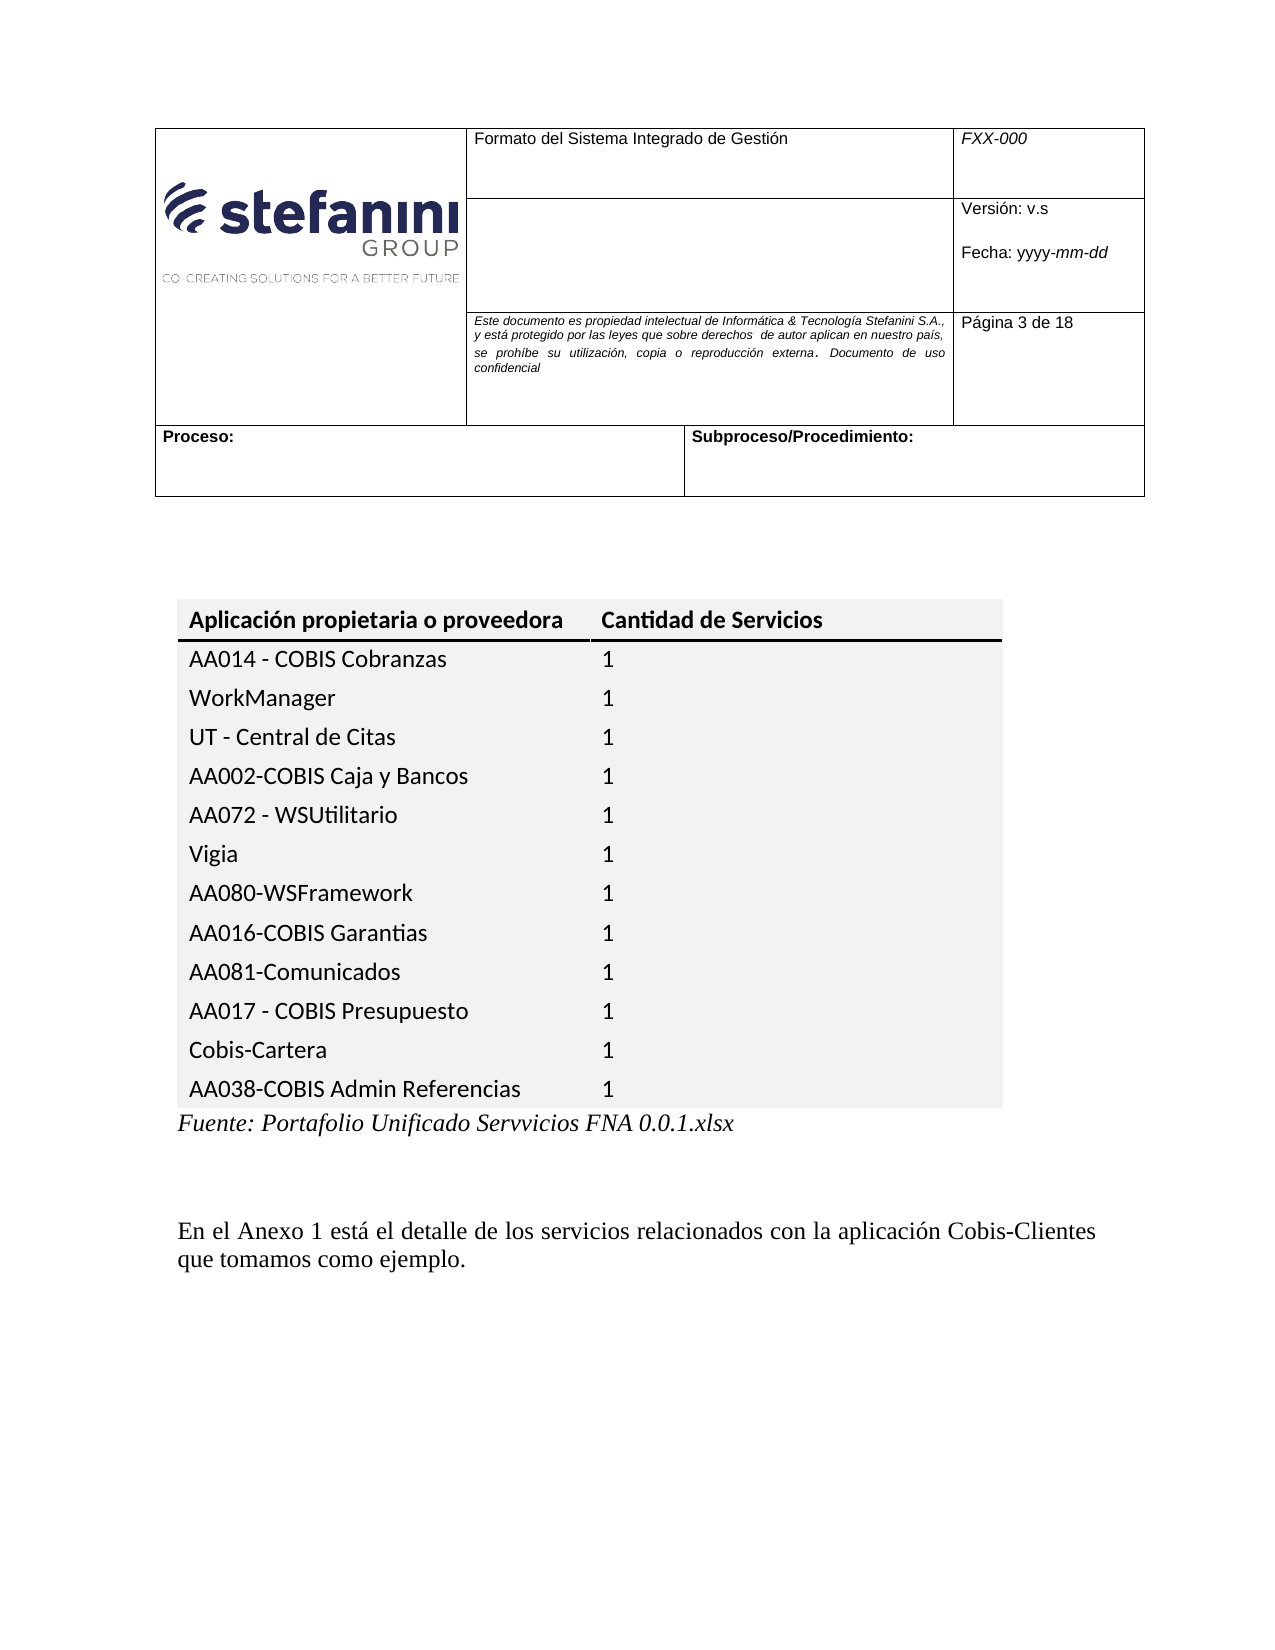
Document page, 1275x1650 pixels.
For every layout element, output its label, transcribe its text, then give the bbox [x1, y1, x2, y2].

table_cell 1 [591, 913, 1002, 951]
table_cell 1 [591, 991, 1002, 1029]
text Fuente: Portafolio Unificado Servvicios FNA 0.0.1.xlsx [177, 1108, 1098, 1137]
table_cell 1 [591, 952, 1002, 990]
table_cell 1 [591, 757, 1002, 795]
table_cell 1 [591, 1030, 1002, 1068]
table_cell AA014 - COBIS Cobranzas [178, 642, 590, 677]
table_cell 1 [591, 679, 1002, 717]
table_cell AA081-Comunicados [178, 952, 590, 990]
table_cell Cobis-Cartera [178, 1030, 590, 1068]
table_header Aplicación propietaria o proveedora [178, 600, 590, 638]
table_cell UT - Central de Citas [178, 718, 590, 756]
table_cell 1 [591, 718, 1002, 756]
table_cell Vigia [178, 835, 590, 873]
picture [162, 182, 460, 286]
table_cell 1 [591, 642, 1002, 677]
table_cell 1 [591, 835, 1002, 873]
table_cell AA080-WSFramework [178, 874, 590, 912]
table_header Cantidad de Servicios [591, 600, 1002, 638]
table_cell 1 [591, 874, 1002, 912]
table_cell AA017 - COBIS Presupuesto [178, 991, 590, 1029]
table_cell 1 [591, 1069, 1002, 1107]
table_cell AA072 - WSUtilitario [178, 796, 590, 834]
table_cell WorkManager [178, 679, 590, 717]
table_cell AA038-COBIS Admin Referencias [178, 1069, 590, 1107]
table_cell AA016-COBIS Garantias [178, 913, 590, 951]
text En el Anexo 1 está el detalle de los servicios relacionados con la aplicación Cobis-Clientes que tomamos como ejemplo. [177, 1216, 1098, 1273]
table_cell AA002-COBIS Caja y Bancos [178, 757, 590, 795]
table_cell 1 [591, 796, 1002, 834]
